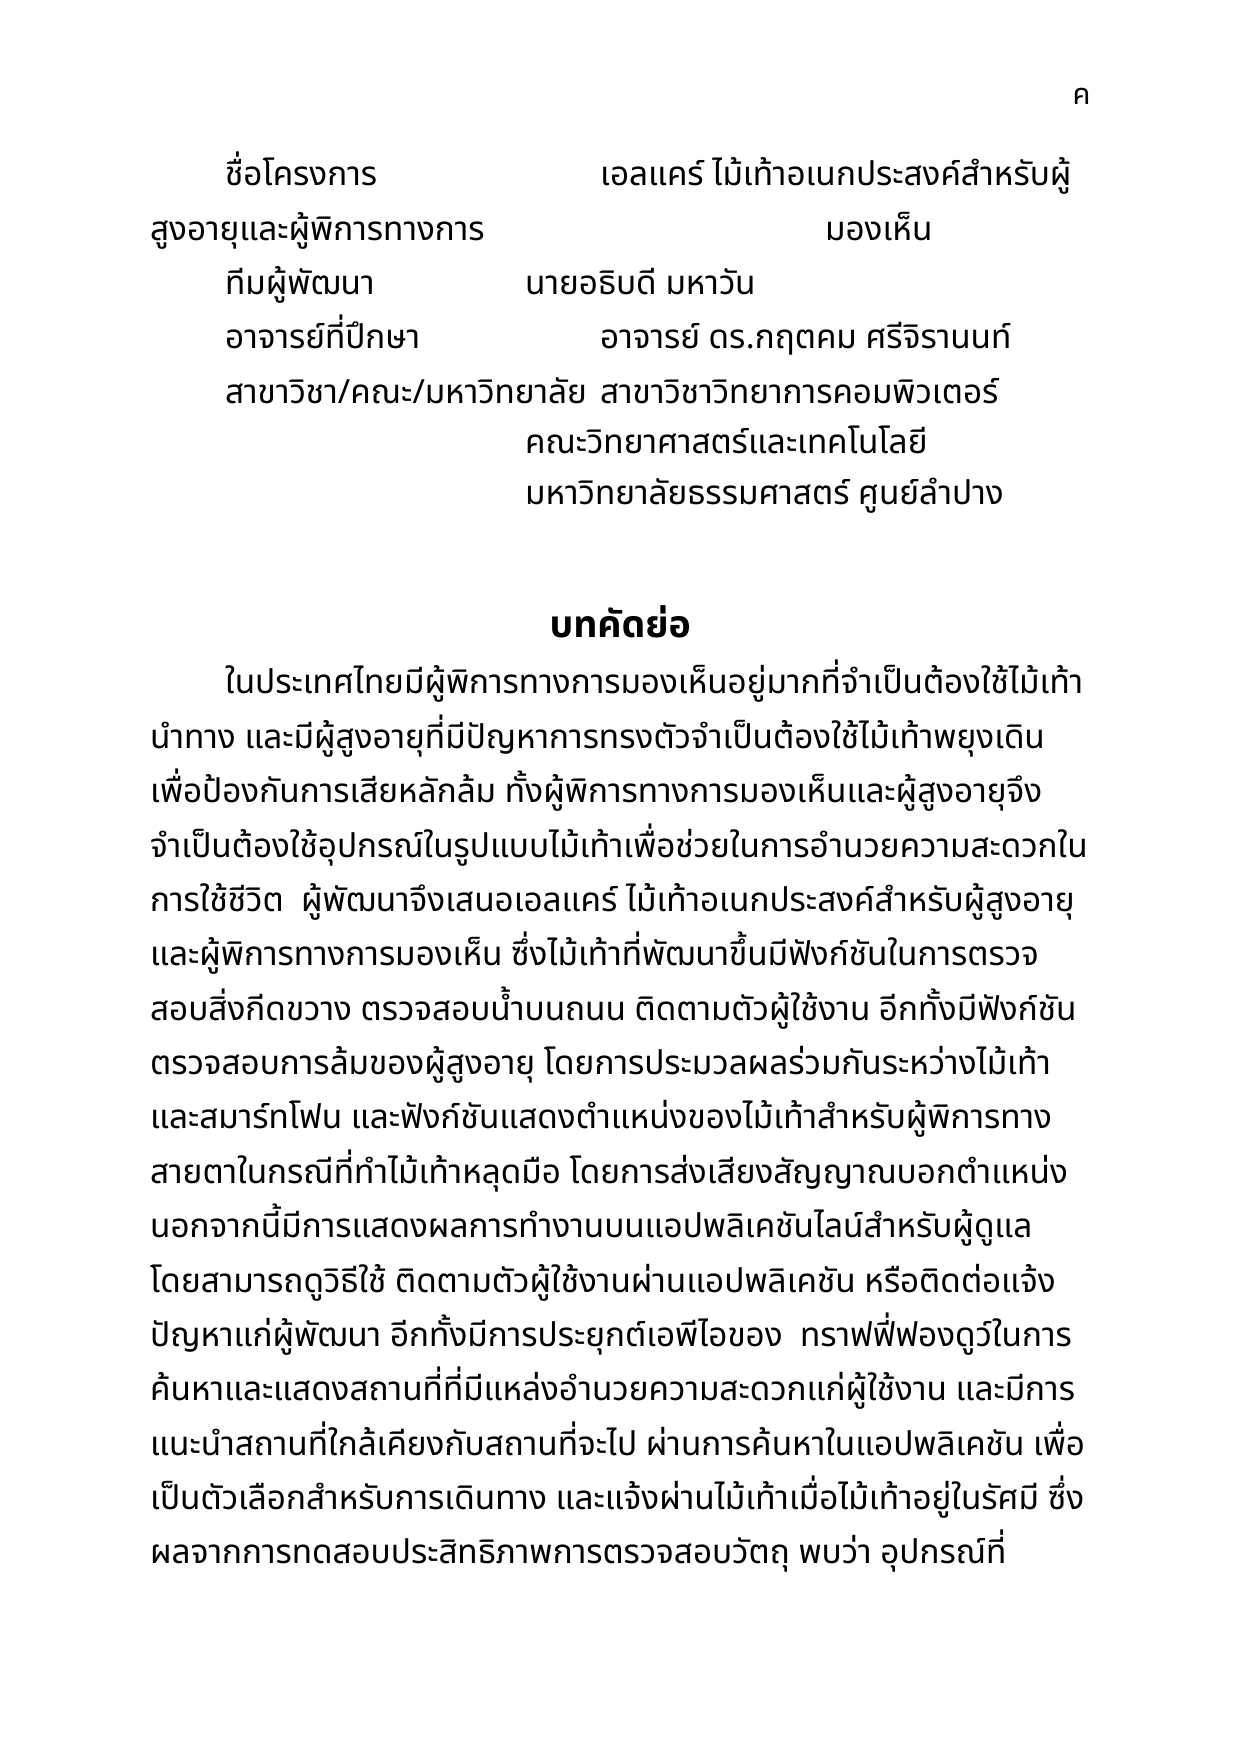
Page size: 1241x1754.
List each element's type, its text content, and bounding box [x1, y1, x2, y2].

text ชื่อโครงการ เอลแคร์ ไม้เท้าอเนกประสงค์สำหรับผู้สูงอายุและผู้พิการทางการ มองเห็น [150, 150, 1090, 255]
text ทีมผู้พัฒนา นายอธิบดี มหาวัน [150, 259, 1090, 309]
text สาขาวิชา/คณะ/มหาวิทยาลัย สาขาวิชาวิทยาการคอมพิวเตอร์ [150, 368, 1090, 418]
text อาจารย์ที่ปึกษา อาจารย์ ดร.กฤตคม ศรีจิรานนท์ [150, 313, 1090, 364]
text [150, 658, 1090, 1579]
text มหาวิทยาลัยธรรมศาสตร์ ศูนย์ลำปาง [450, 469, 1090, 519]
subtitle บทคัดย่อ [150, 597, 1090, 654]
text คณะวิทยาศาสตร์และเทคโนโลยี [511, 418, 1090, 469]
